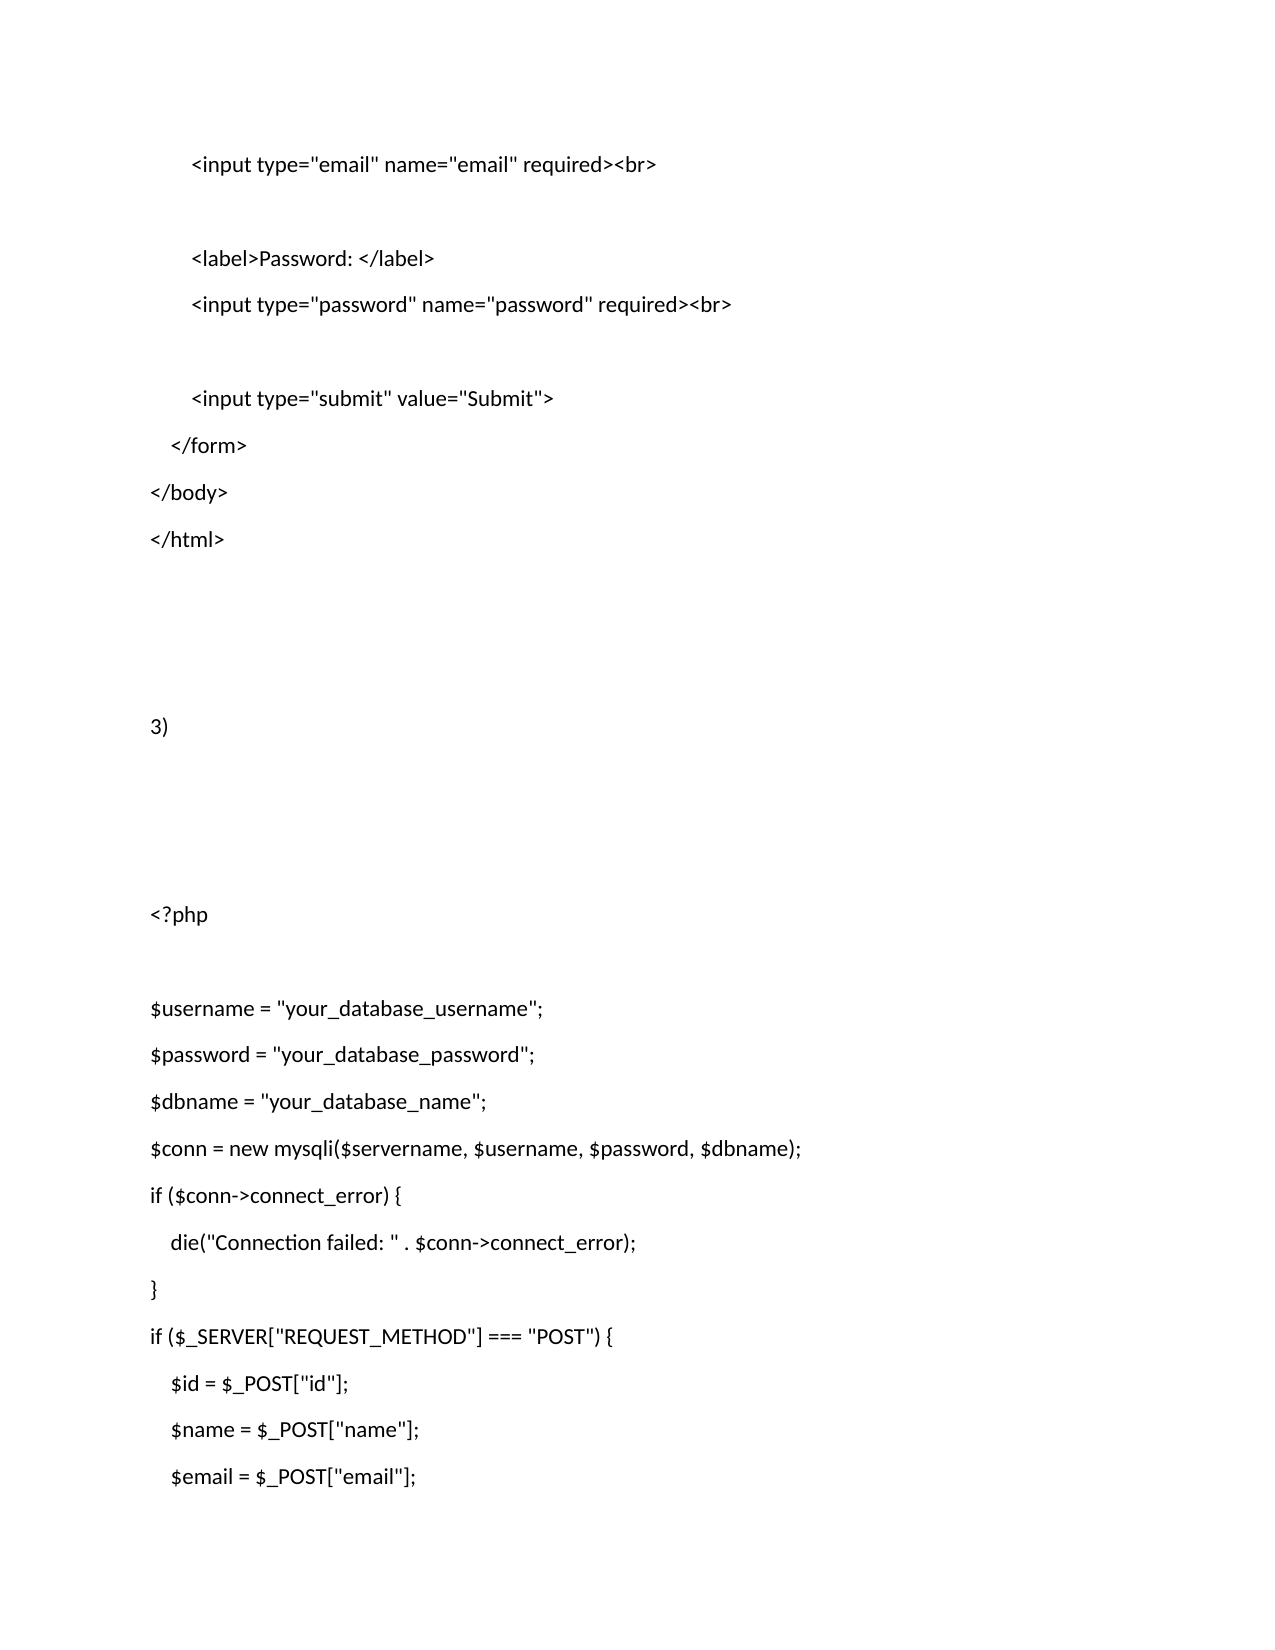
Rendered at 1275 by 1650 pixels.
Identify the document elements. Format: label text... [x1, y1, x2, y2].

text } [150, 1275, 1125, 1303]
text $username = "your_database_username"; [150, 994, 1125, 1022]
text <label>Password: </label> [150, 244, 1125, 272]
text $dbname = "your_database_name"; [150, 1087, 1125, 1116]
text $conn = new mysqli($servername, $username, $password, $dbname); [150, 1134, 1125, 1162]
text </html> [150, 525, 1125, 553]
text </form> [150, 431, 1125, 459]
text <input type="submit" value="Submit"> [150, 384, 1125, 412]
text <input type="password" name="password" required><br> [150, 291, 1125, 319]
text $name = $_POST["name"]; [150, 1416, 1125, 1444]
text $password = "your_database_password"; [150, 1041, 1125, 1069]
text $id = $_POST["id"]; [150, 1369, 1125, 1397]
text </body> [150, 478, 1125, 506]
text 3) [150, 712, 1125, 741]
text die("Connection failed: " . $conn->connect_error); [150, 1228, 1125, 1256]
text if ($_SERVER["REQUEST_METHOD"] === "POST") { [150, 1322, 1125, 1350]
text if ($conn->connect_error) { [150, 1181, 1125, 1209]
text <input type="email" name="email" required><br> [150, 150, 1125, 178]
text $email = $_POST["email"]; [150, 1462, 1125, 1491]
text <?php [150, 900, 1125, 928]
